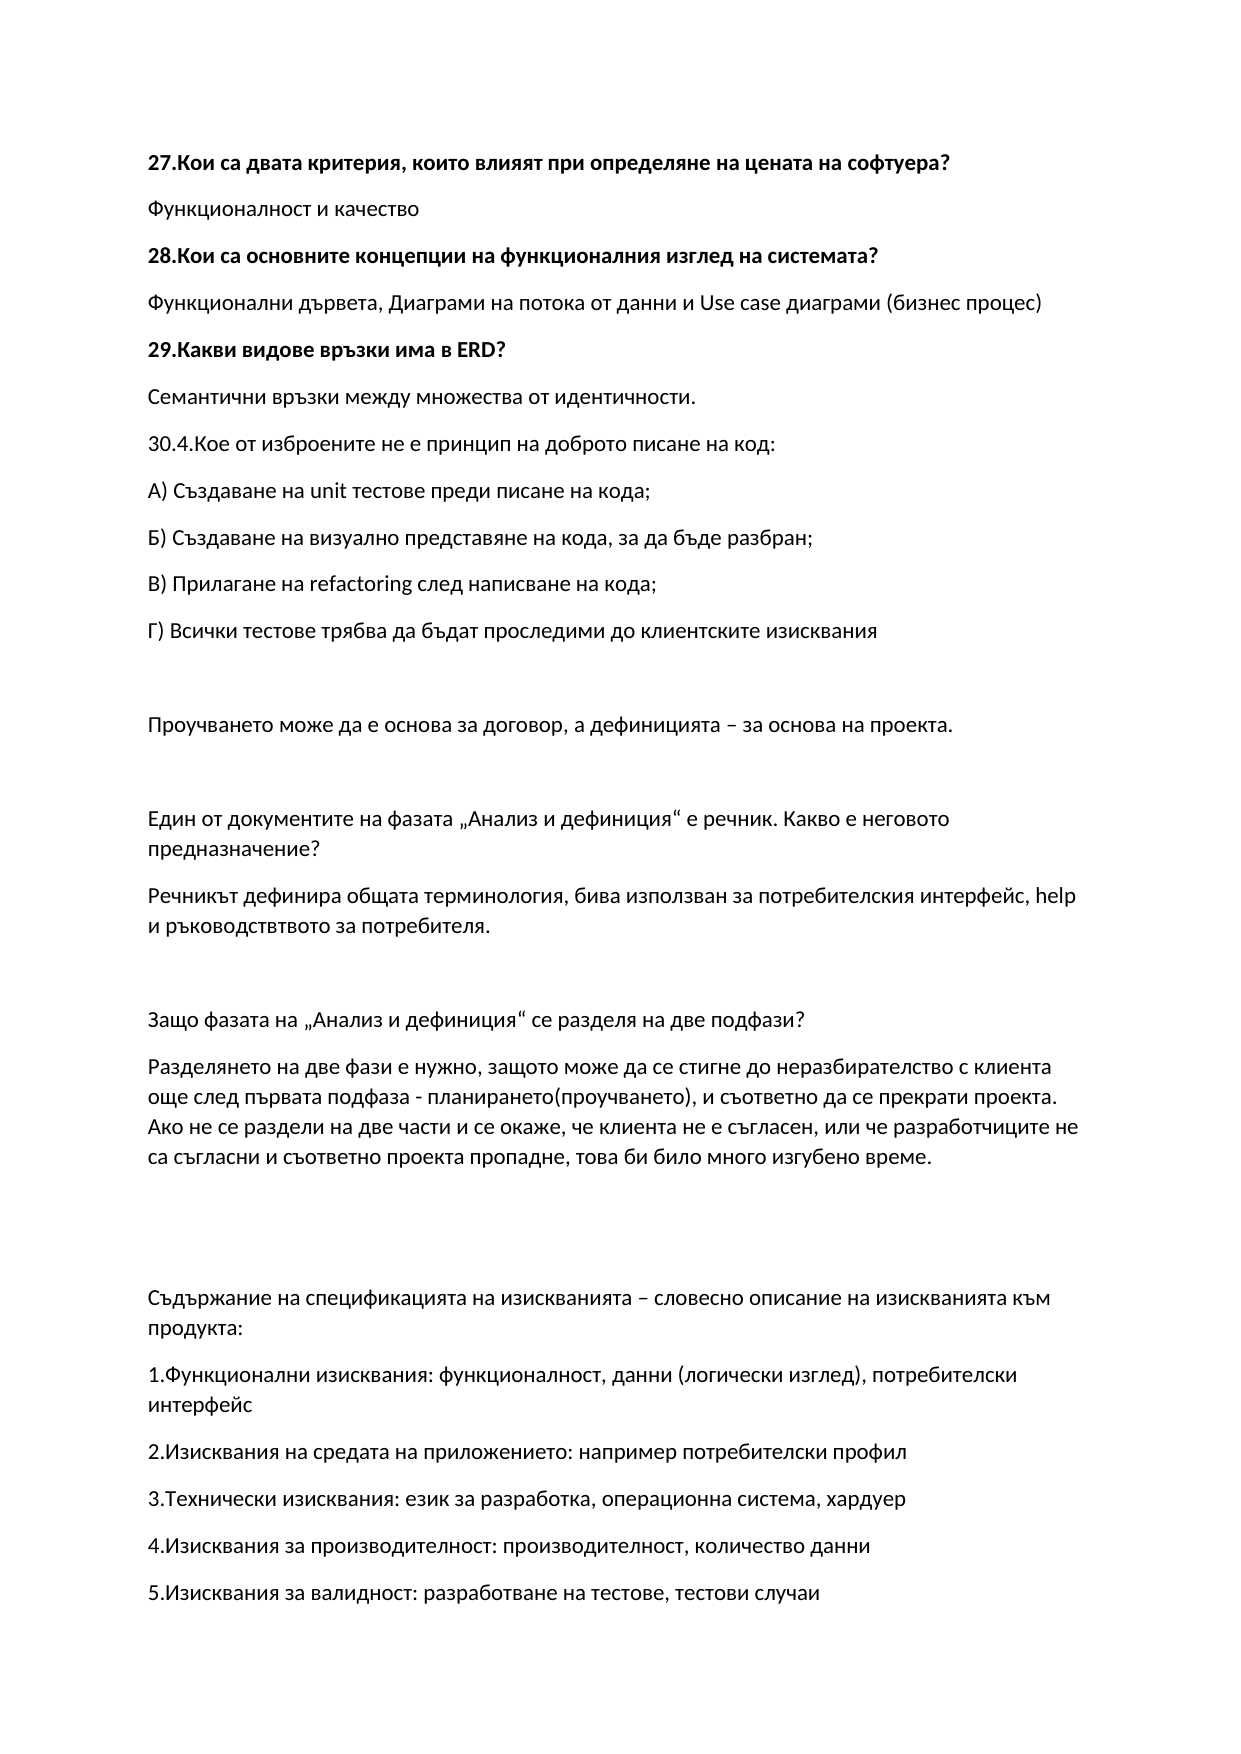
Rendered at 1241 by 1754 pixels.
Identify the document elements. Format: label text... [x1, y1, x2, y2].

text А) Създаване на unit тестове преди писане на кода; [148, 476, 1093, 504]
text 28.Кои са основните концепции на функционалния изглед на системата? [148, 241, 1093, 269]
text 2.Изисквания на средата на приложението: например потребителски профил [148, 1437, 1093, 1465]
text 30.4.Кое от изброените не е принцип на доброто писане на код: [148, 429, 1093, 457]
text Разделянето на две фази е нужно, защото може да се стигне до неразбирателство с клиента още след първата подфаза - планирането(проучването), и съответно да се прекрати проекта. Ако не се раздели на две части и се окаже, че клиента не е съгласен, или че разработчиците не са съгласни и съответно проекта пропадне, това би било много изгубено време. [148, 1052, 1093, 1170]
text Функционалност и качество [148, 194, 1093, 222]
text 1.Функционални изисквания: функционалност, данни (логически изглед), потребителски интерфейс [148, 1360, 1093, 1418]
text В) Прилагане на refactoring след написване на кода; [148, 569, 1093, 597]
text Функционални дървета, Диаграми на потока от данни и Use case диаграми (бизнес процес) [148, 288, 1093, 316]
text Речникът дефинира общата терминология, бива използван за потребителския интерфейс, help и ръководствтвото за потребителя. [148, 881, 1093, 939]
text Проучването може да е основа за договор, а дефиницията – за основа на проекта. [148, 710, 1093, 738]
text 5.Изисквания за валидност: разработване на тестове, тестови случаи [148, 1578, 1093, 1606]
text 29.Какви видове връзки има в ERD? [148, 335, 1093, 363]
text Един от документите на фазата „Анализ и дефиниция“ е речник. Какво е неговото предназначение? [148, 804, 1093, 862]
text Съдържание на спецификацията на изискванията – словесно описание на изискванията към продукта: [148, 1283, 1093, 1341]
text 27.Кои са двата критерия, които влияят при определяне на цената на софтуера? [148, 148, 1093, 176]
text 3.Технически изисквания: език за разработка, операционна система, хардуер [148, 1484, 1093, 1512]
text Защо фазата на „Анализ и дефиниция“ се разделя на две подфази? [148, 1005, 1093, 1033]
text Г) Всички тестове трябва да бъдат проследими до клиентските изисквания [148, 616, 1093, 644]
text 4.Изисквания за производителност: производителност, количество данни [148, 1531, 1093, 1559]
text Б) Създаване на визуално представяне на кода, за да бъде разбран; [148, 523, 1093, 551]
text Семантични връзки между множества от идентичности. [148, 382, 1093, 410]
